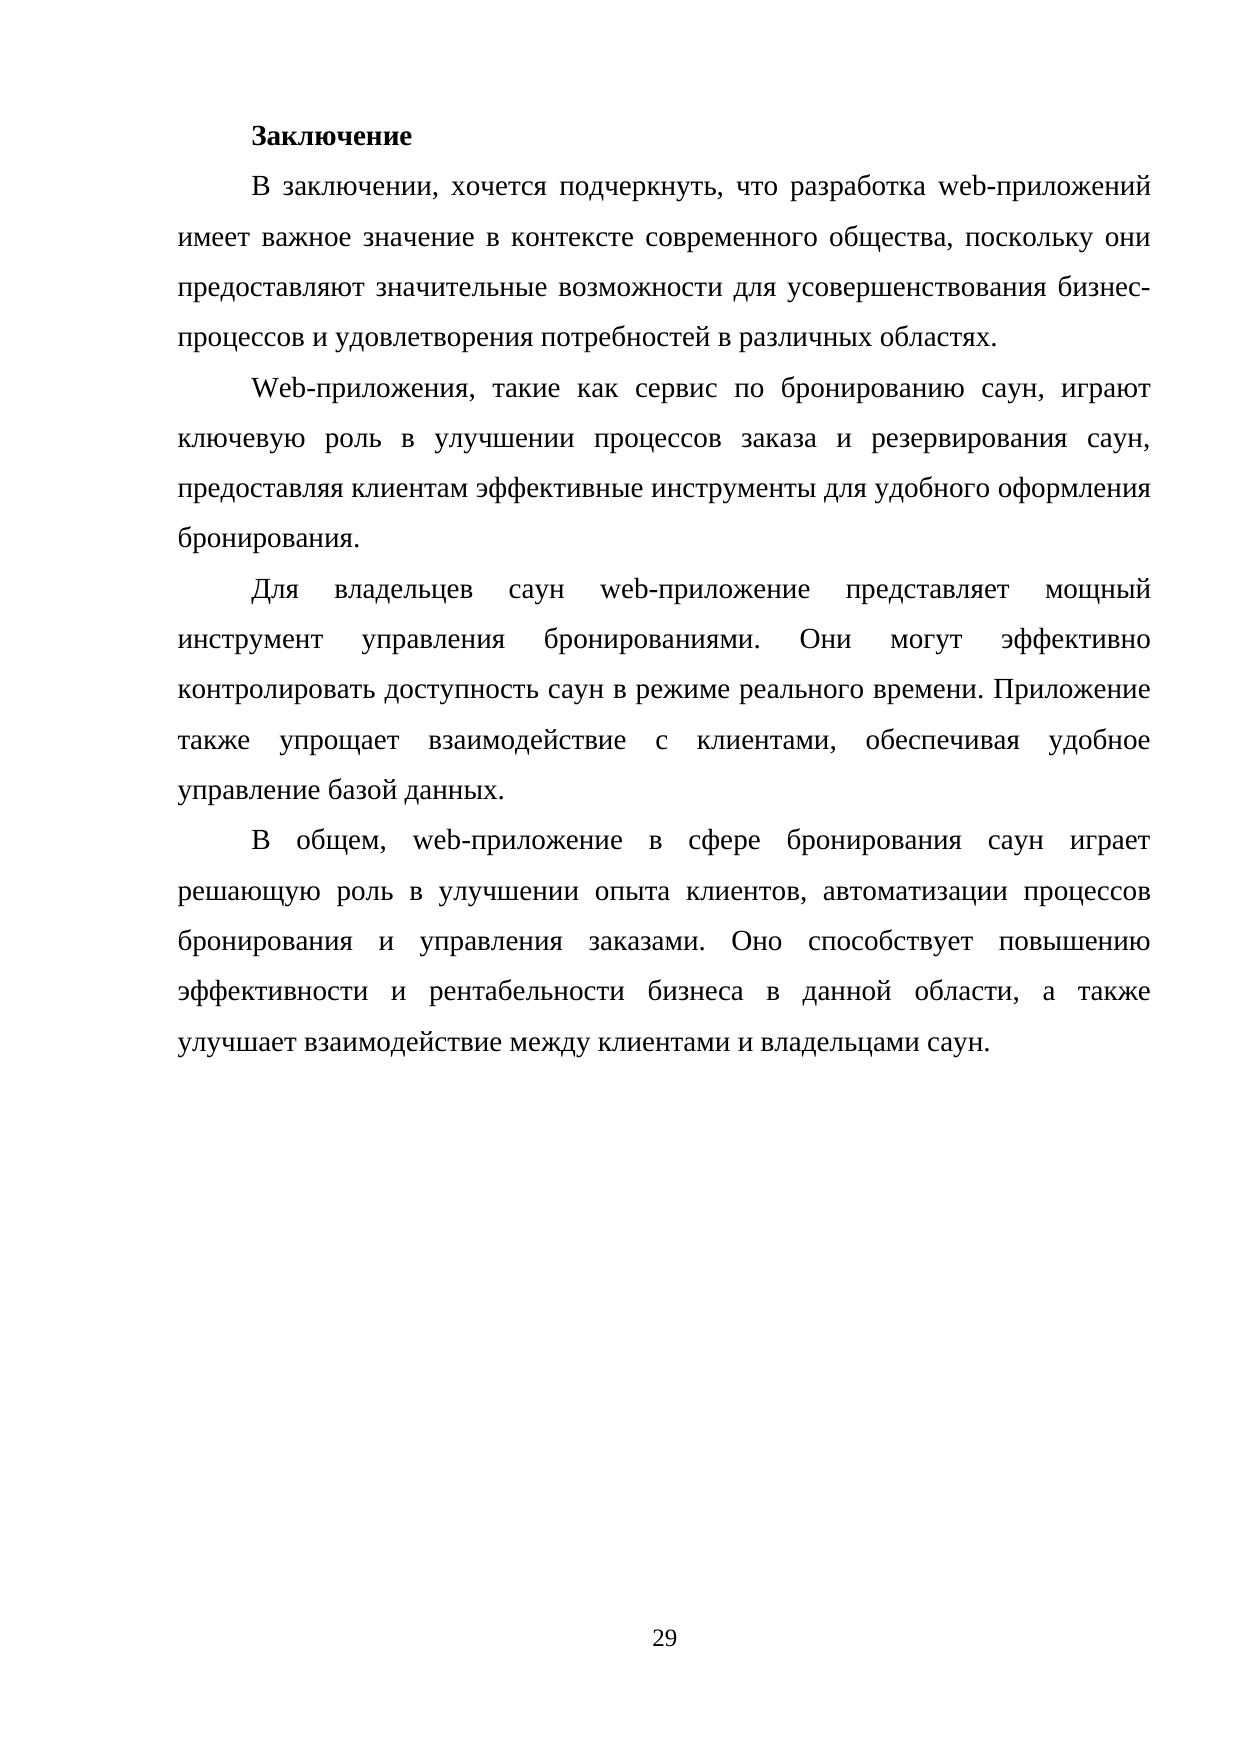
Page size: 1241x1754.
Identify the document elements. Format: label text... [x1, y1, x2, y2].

subtitle Заключение [177, 118, 1152, 152]
text В заключении, хочется подчеркнуть, что разработка web-приложений имеет важное значение в контексте современного общества, поскольку они предоставляют значительные возможности для усовершенствования бизнес-процессов и удовлетворения потребностей в различных областях. [177, 168, 1152, 353]
text Web-приложения, такие как сервис по бронированию саун, играют ключевую роль в улучшении процессов заказа и резервирования саун, предоставляя клиентам эффективные инструменты для удобного оформления бронирования. [177, 370, 1152, 554]
text Для владельцев саун web-приложение представляет мощный инструмент управления бронированиями. Они могут эффективно контролировать доступность саун в режиме реального времени. Приложение также упрощает взаимодействие с клиентами, обеспечивая удобное управление базой данных. [177, 571, 1152, 806]
text В общем, web-приложение в сфере бронирования саун играет решающую роль в улучшении опыта клиентов, автоматизации процессов бронирования и управления заказами. Оно способствует повышению эффективности и рентабельности бизнеса в данной области, а также улучшает взаимодействие между клиентами и владельцами саун. [177, 822, 1152, 1057]
